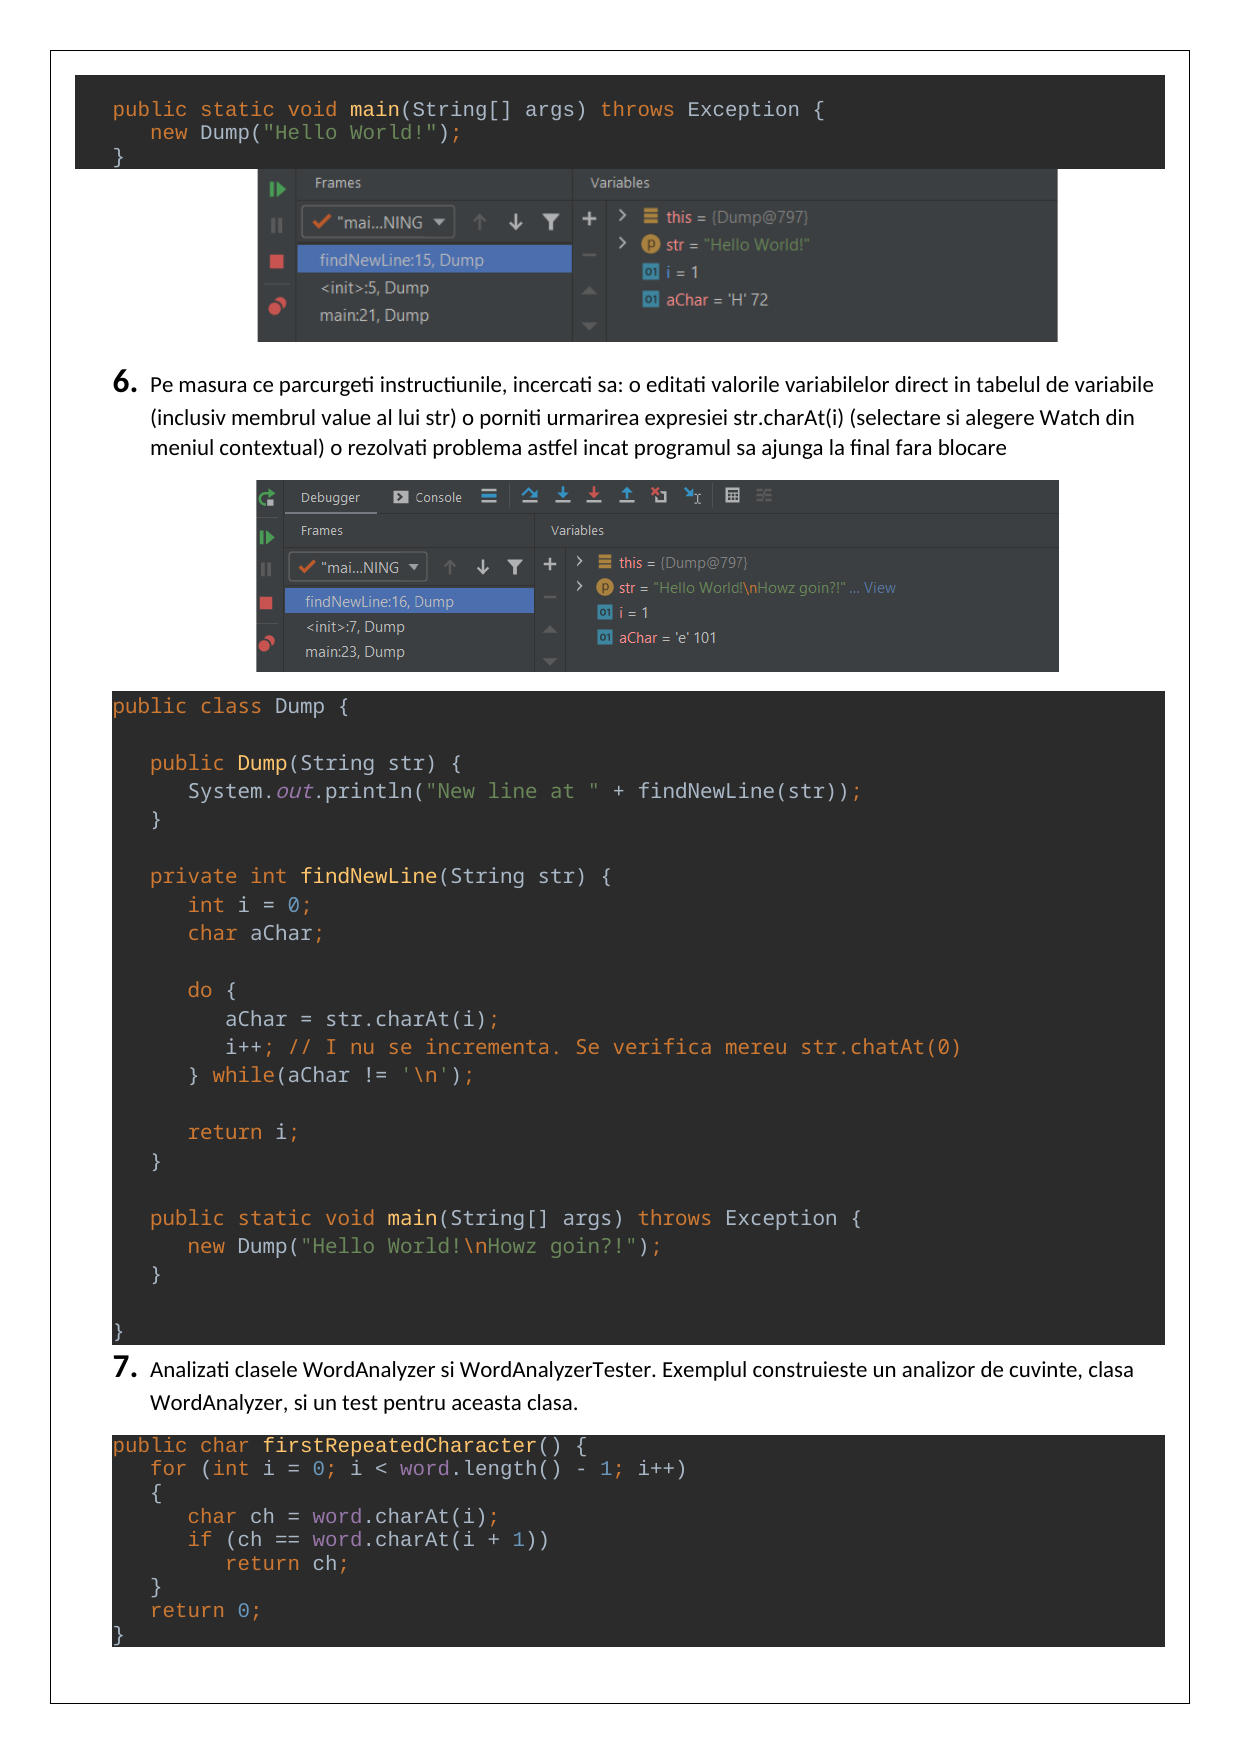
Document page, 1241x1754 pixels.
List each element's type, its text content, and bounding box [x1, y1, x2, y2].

text public class Dump { public Dump(String str) { System.out.println("New line at " + findNewLine(str)); } private int findNewLine(String str) { int i = 0; char aChar; do { aChar = str.charAt(i); i++; // I nu se incrementa. Se verifica mereu str.chatAt(0) } while(aChar != '\n'); return i; } public static void main(String[] args) throws Exception { new Dump("Hello World!\nHowz goin?!"); } } [112, 691, 1165, 1345]
list Analizati clasele WordAnalyzer si WordAnalyzerTester. Exemplul construieste un analizor de cuvinte, clasa WordAnalyzer, si un test pentru aceasta clasa. [112, 1345, 1165, 1416]
picture [256, 480, 1059, 672]
list Pe masura ce parcurgeti instructiunile, incercati sa: o editati valorile variabilelor direct in tabelul de variabile (inclusiv membrul value al lui str) o porniti urmarirea expresiei str.charAt(i) (selectare si alegere Watch din meniul contextual) o rezolvati problema astfel incat programul sa ajunga la final fara blocare [112, 360, 1165, 462]
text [112, 1435, 1165, 1647]
picture [257, 169, 1058, 342]
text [75, 75, 1165, 169]
